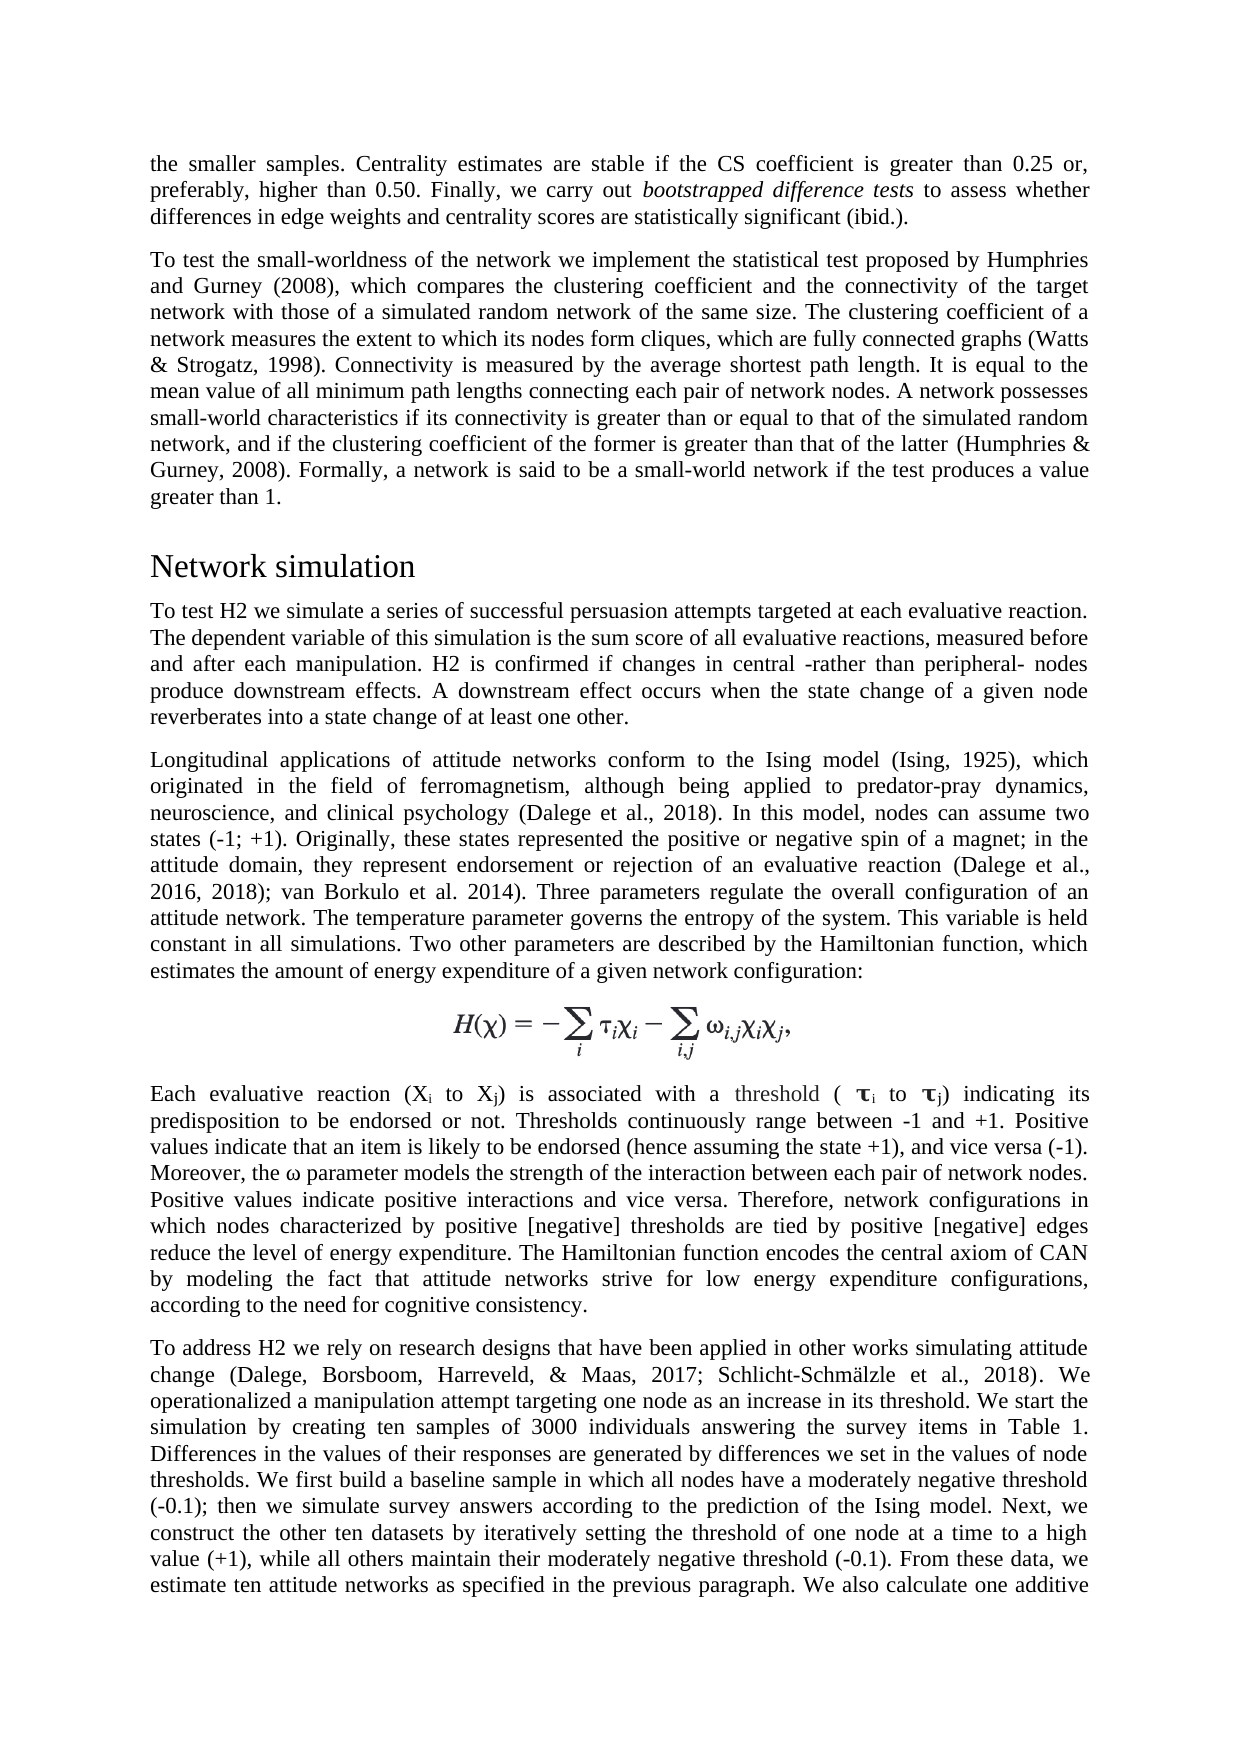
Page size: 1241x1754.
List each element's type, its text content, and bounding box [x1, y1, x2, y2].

text Each evaluative reaction (Xᵢ to Xⱼ) is associated with a threshold ( 𝛕ᵢ to 𝛕ⱼ) indicating its predisposition to be endorsed or not. Thresholds continuously range between -1 and +1. Positive values indicate that an item is likely to be endorsed (hence assuming the state +1), and vice versa (-1). Moreover, the ω parameter models the strength of the interaction between each pair of network nodes. Positive values indicate positive interactions and vice versa. Therefore, network configurations in which nodes characterized by positive [negative] thresholds are tied by positive [negative] edges reduce the level of energy expenditure. The Hamiltonian function encodes the central axiom of CAN by modeling the fact that attitude networks strive for low energy expenditure configurations, according to the need for cognitive consistency. [150, 1080, 1090, 1318]
text Longitudinal applications of attitude networks conform to the Ising model (Ising, 1925), which originated in the field of ferromagnetism, although being applied to predator-pray dynamics, neuroscience, and clinical psychology (Dalege et al., 2018). In this model, nodes can assume two states (-1; +1). Originally, these states represented the positive or negative spin of a magnet; in the attitude domain, they represent endorsement or rejection of an evaluative reaction (Dalege et al., 2016, 2018); van Borkulo et al. 2014). Three parameters regulate the overall configuration of an attitude network. The temperature parameter governs the entropy of the system. This variable is held constant in all simulations. Two other parameters are described by the Hamiltonian function, which estimates the amount of energy expenditure of a given network configuration: [150, 746, 1090, 983]
text To test the small-worldness of the network we implement the statistical test proposed by Humphries and Gurney (2008), which compares the clustering coefficient and the connectivity of the target network with those of a simulated random network of the same size. The clustering coefficient of a network measures the extent to which its nodes form cliques, which are fully connected graphs (Watts & Strogatz, 1998). Connectivity is measured by the average shortest path length. It is equal to the mean value of all minimum path lengths connecting each pair of network nodes. A network possesses small-world characteristics if its connectivity is greater than or equal to that of the simulated random network, and if the clustering coefficient of the former is greater than that of the latter (Humphries & Gurney, 2008). Formally, a network is said to be a small-world network if the test produces a value greater than 1. [150, 246, 1090, 509]
subtitle Network simulation [150, 547, 1090, 585]
text To test H2 we simulate a series of successful persuasion attempts targeted at each evaluative reaction. The dependent variable of this simulation is the sum score of all evaluative reactions, measured before and after each manipulation. H2 is confirmed if changes in central -rather than peripheral- nodes produce downstream effects. A downstream effect occurs when the state change of a given node reverberates into a state change of at least one other. [150, 598, 1090, 729]
picture [442, 1000, 798, 1064]
